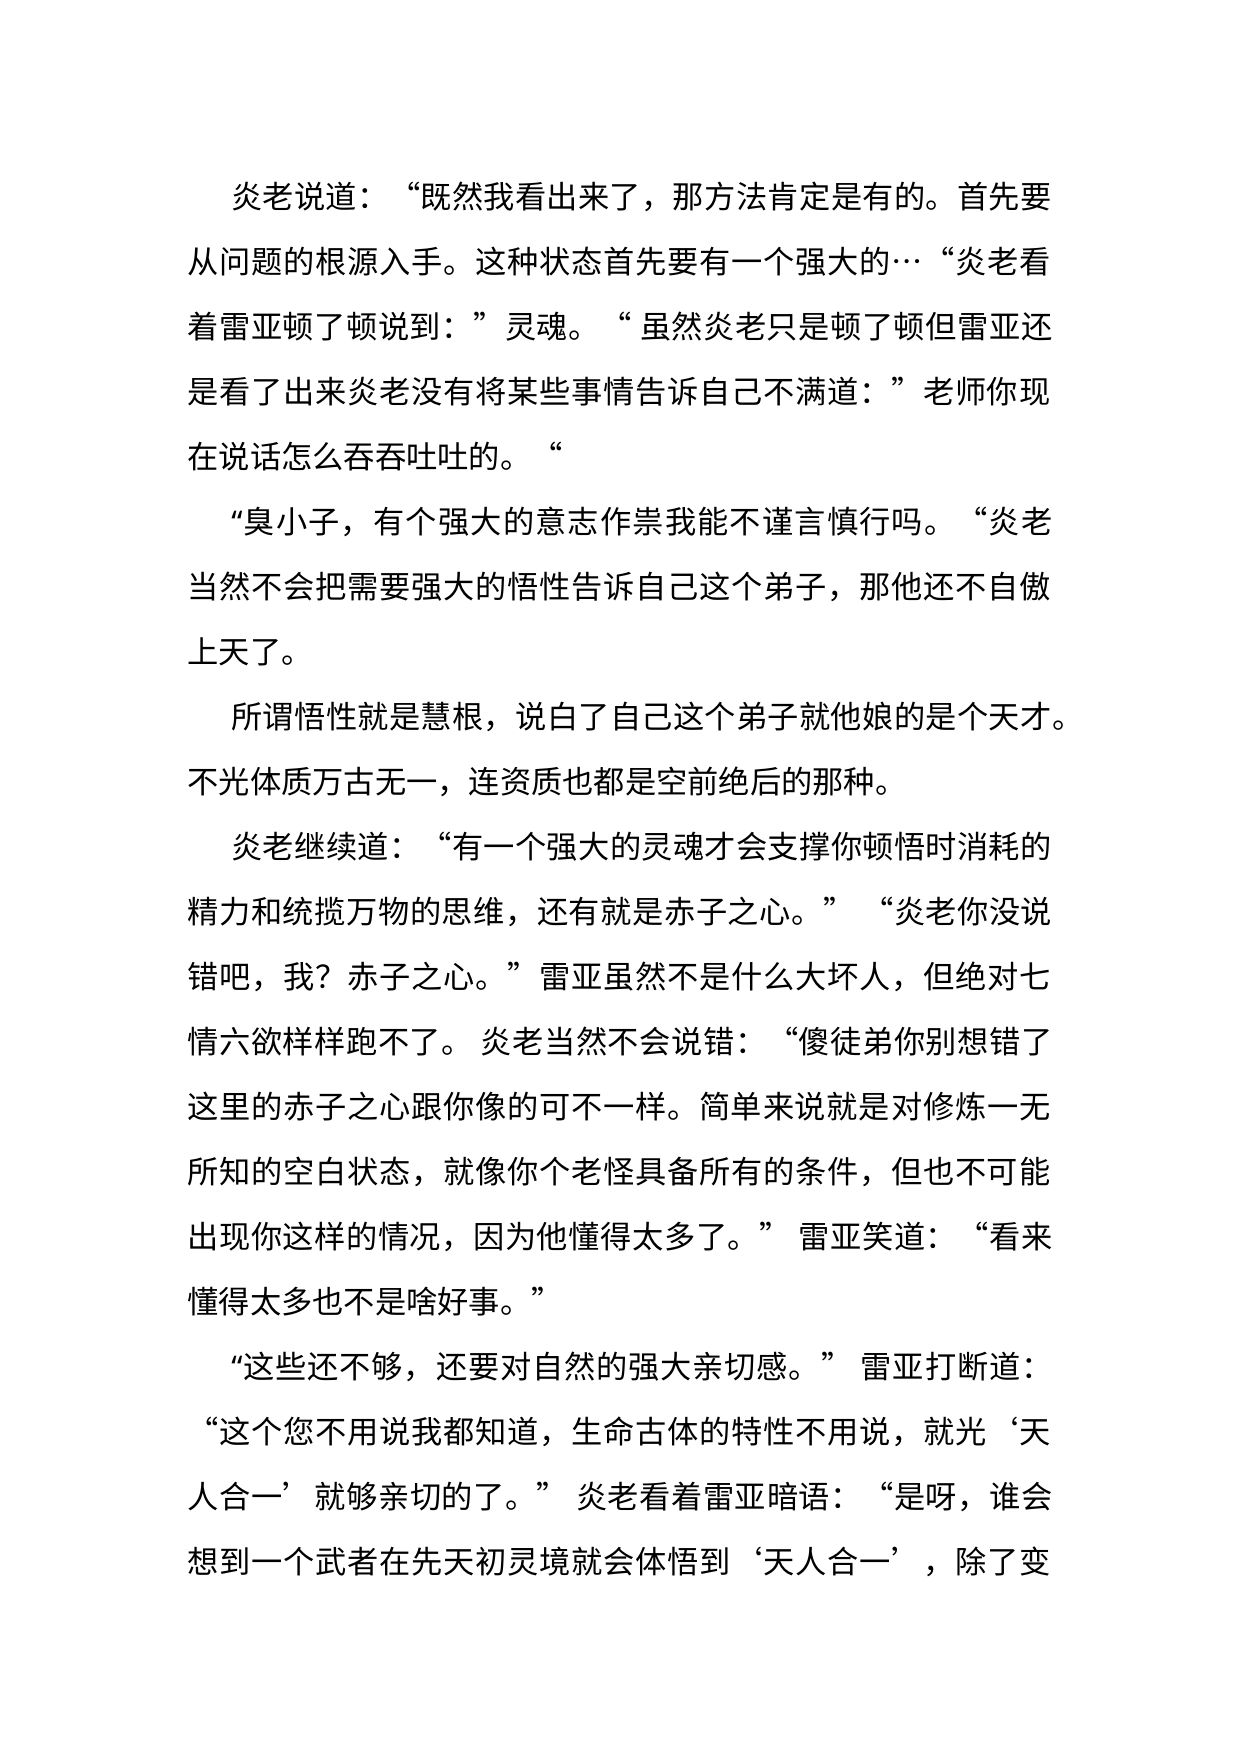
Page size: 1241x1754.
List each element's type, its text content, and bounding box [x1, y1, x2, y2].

text 炎老继续道：“有一个强大的灵魂才会支撑你顿悟时消耗的精力和统揽万物的思维，还有就是赤子之心。” “炎老你没说错吧，我？赤子之心。”雷亚虽然不是什么大坏人，但绝对七情六欲样样跑不了。 炎老当然不会说错：“傻徒弟你别想错了，这里的赤子之心跟你像的可不一样。简单来说就是对修炼一无所知的空白状态，就像你个老怪具备所有的条件，但也不可能出现你这样的情况，因为他懂得太多了。” 雷亚笑道：“看来懂得太多也不是啥好事。” [187, 812, 1053, 1332]
text “臭小子，有个强大的意志作祟我能不谨言慎行吗。“炎老当然不会把需要强大的悟性告诉自己这个弟子，那他还不自傲上天了。 [187, 487, 1053, 682]
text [187, 1332, 1053, 1592]
text 炎老说道：“既然我看出来了，那方法肯定是有的。首先要从问题的根源入手。这种状态首先要有一个强大的…“炎老看着雷亚顿了顿说到：”灵魂。“ 虽然炎老只是顿了顿但雷亚还是看了出来炎老没有将某些事情告诉自己不满道：”老师你现在说话怎么吞吞吐吐的。“ [187, 162, 1053, 487]
text 所谓悟性就是慧根，说白了自己这个弟子就他娘的是个天才。不光体质万古无一，连资质也都是空前绝后的那种。 [187, 682, 1053, 812]
